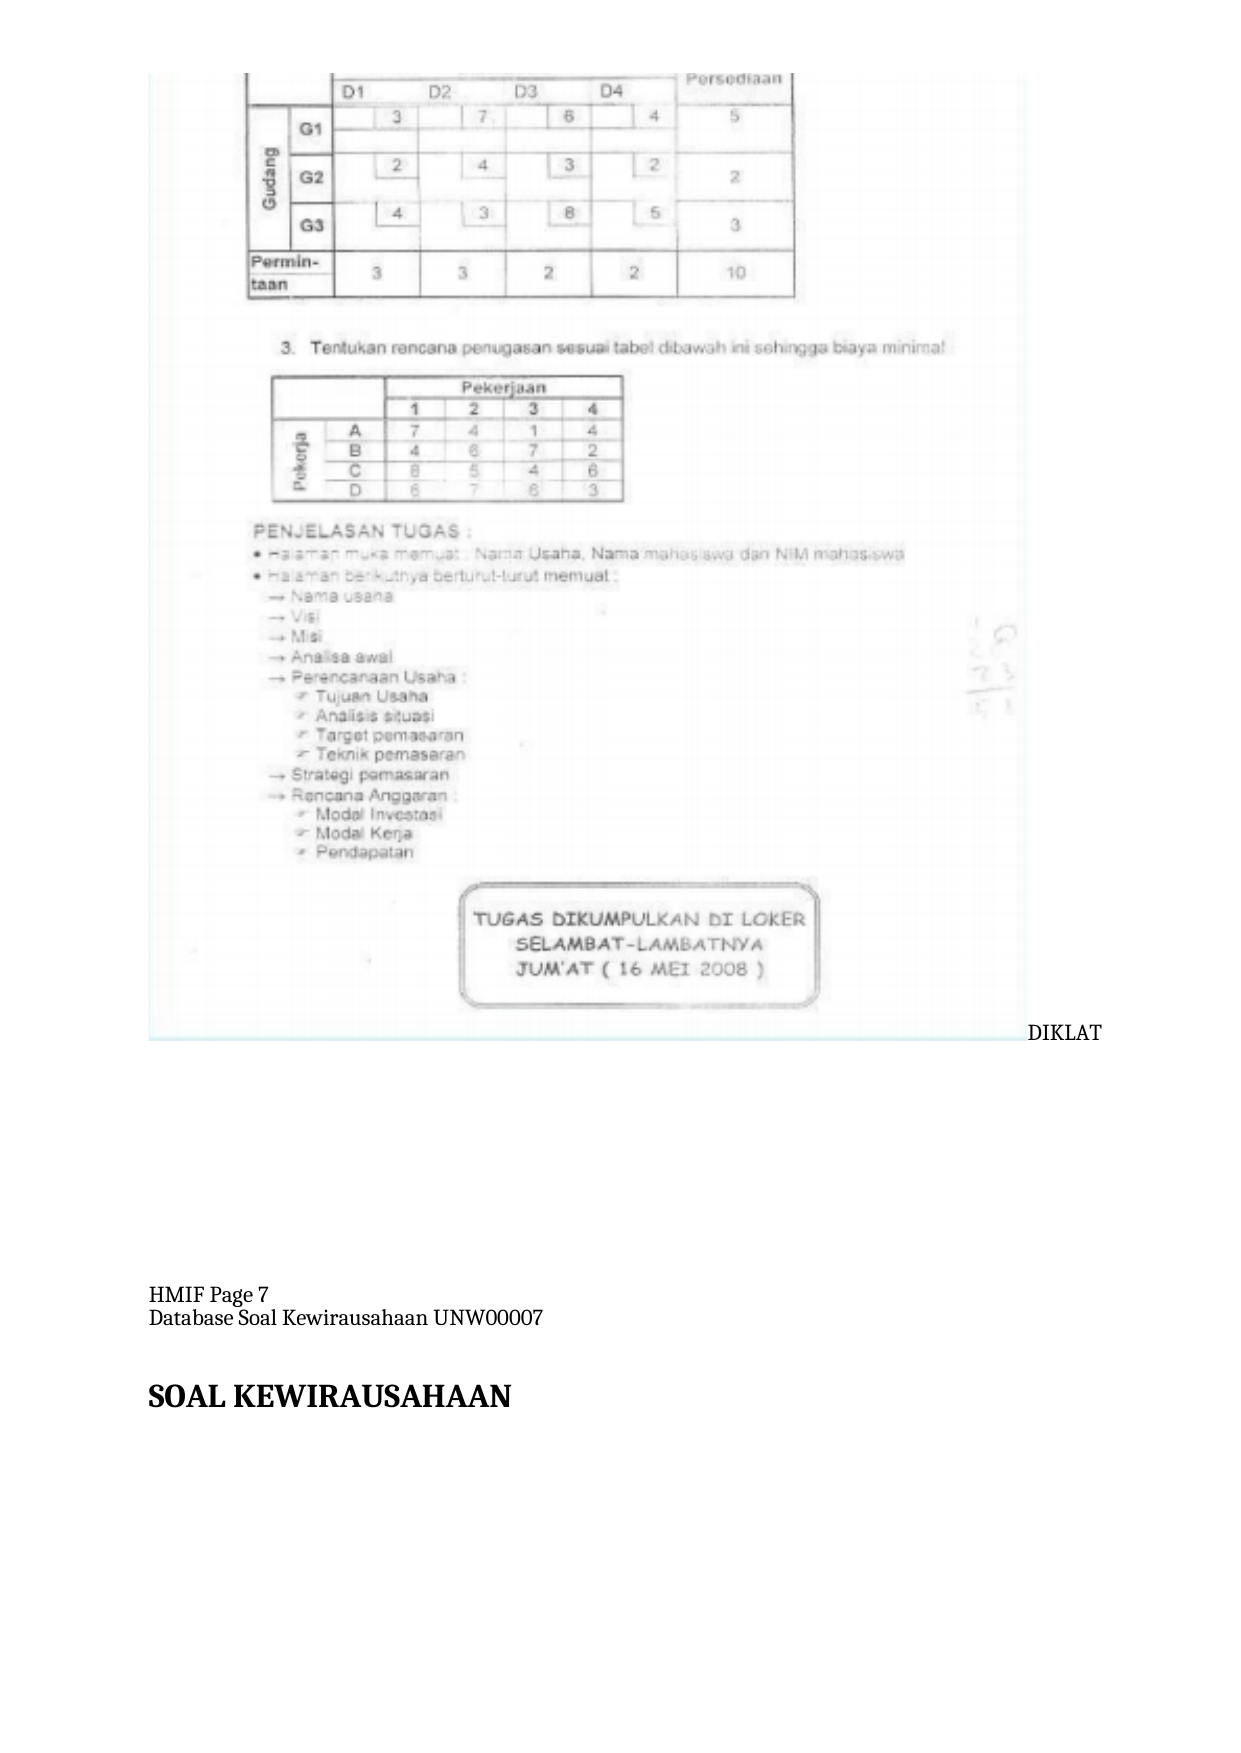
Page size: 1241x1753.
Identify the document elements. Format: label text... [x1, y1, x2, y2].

text Database Soal Kewirausahaan UNW00007 [148, 1309, 1135, 1330]
picture [148, 73, 1028, 1041]
text SOAL KEWIRAUSAHAAN [148, 1383, 1135, 1414]
